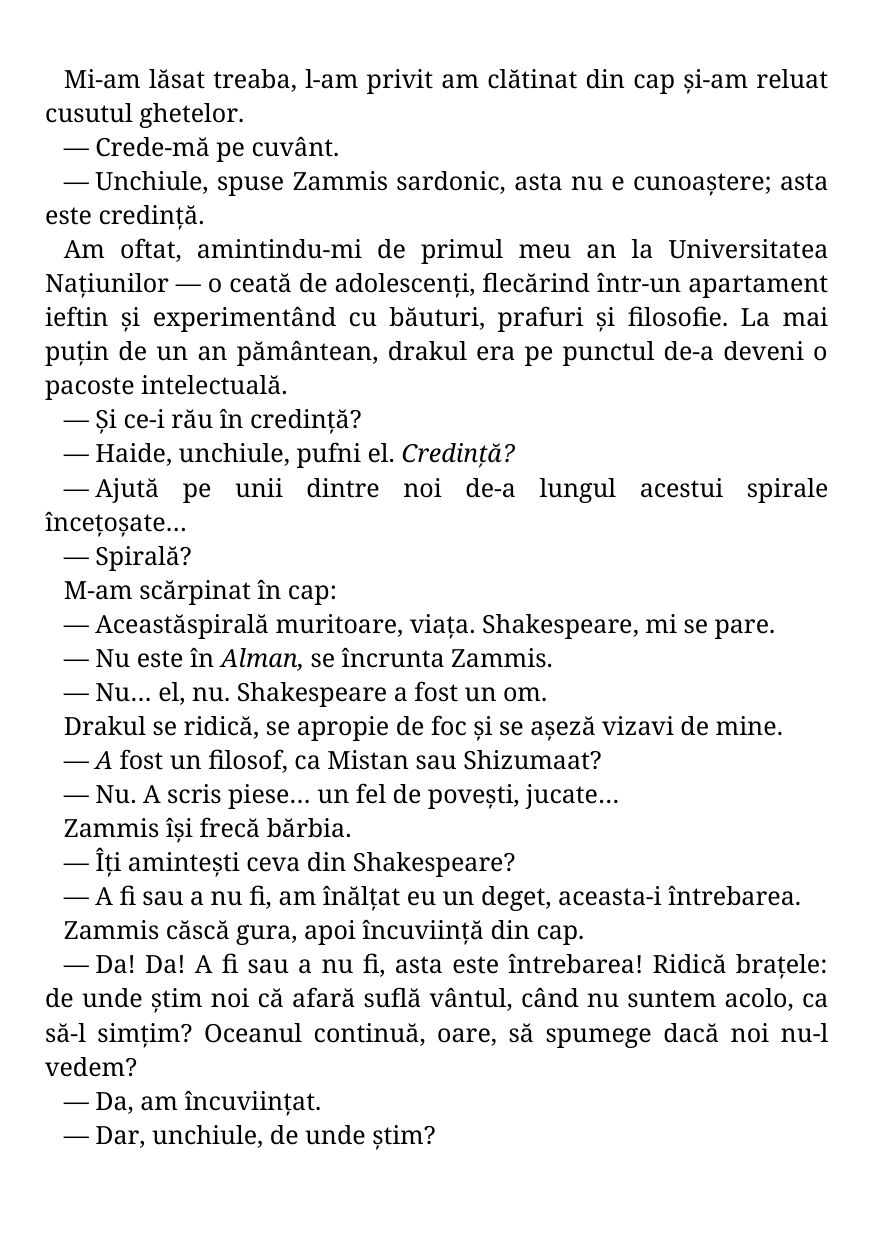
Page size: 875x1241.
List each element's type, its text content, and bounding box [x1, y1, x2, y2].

text — Dar, unchiule, de unde știm? [45, 1117, 829, 1151]
text Zammis își frecă bărbia. [45, 811, 829, 845]
text — Îți amintești ceva din Shakespeare? [45, 845, 829, 879]
text M-am scărpinat în cap: [45, 572, 829, 606]
text — Crede-mă pe cuvânt. [45, 129, 829, 164]
text — Aceastăspirală muritoare, viața. Shakespeare, mi se pare. [45, 606, 829, 641]
text — Unchiule, spuse Zammis sardonic, asta nu e cunoaștere; asta este credință. [45, 164, 829, 232]
text Mi-am lăsat treaba, l-am privit am clătinat din cap și-am reluat cusutul ghetelor. [45, 61, 829, 129]
text — Nu. A scris piese… un fel de povești, jucate… [45, 777, 829, 811]
text — Nu este în Alman, se încrunta Zammis. [45, 641, 829, 674]
text Am oftat, amintindu-mi de primul meu an la Universitatea Națiunilor ― o ceată de adolescenți, flecărind într-un apartament ieftin și experimentând cu băuturi, prafuri și filosofie. La mai puțin de un an pământean, drakul era pe punctul de-a deveni o pacoste intelectuală. [45, 232, 829, 402]
text — Da, am încuviințat. [45, 1083, 829, 1117]
text — Și ce-i rău în credință? [45, 402, 829, 436]
text — A fost un filosof, ca Mistan sau Shizumaat? [45, 743, 829, 777]
text — Spirală? [45, 538, 829, 572]
text — Da! Da! A fi sau a nu fi, asta este întrebarea! Ridică brațele: de unde știm noi că afară suflă vântul, când nu suntem acolo, ca să-l simțim? Oceanul continuă, oare, să spumege dacă noi nu-l vedem? [45, 947, 829, 1083]
text — Nu… el, nu. Shakespeare a fost un om. [45, 674, 829, 709]
text — Haide, unchiule, pufni el. Credință? [45, 436, 829, 470]
text Drakul se ridică, se apropie de foc și se așeză vizavi de mine. [45, 709, 829, 743]
text — A fi sau a nu fi, am înălțat eu un deget, aceasta-i întrebarea. [45, 879, 829, 913]
text Zammis căscă gura, apoi încuviință din cap. [45, 913, 829, 947]
text — Ajută pe unii dintre noi de-a lungul acestui spirale încețoșate… [45, 470, 829, 538]
